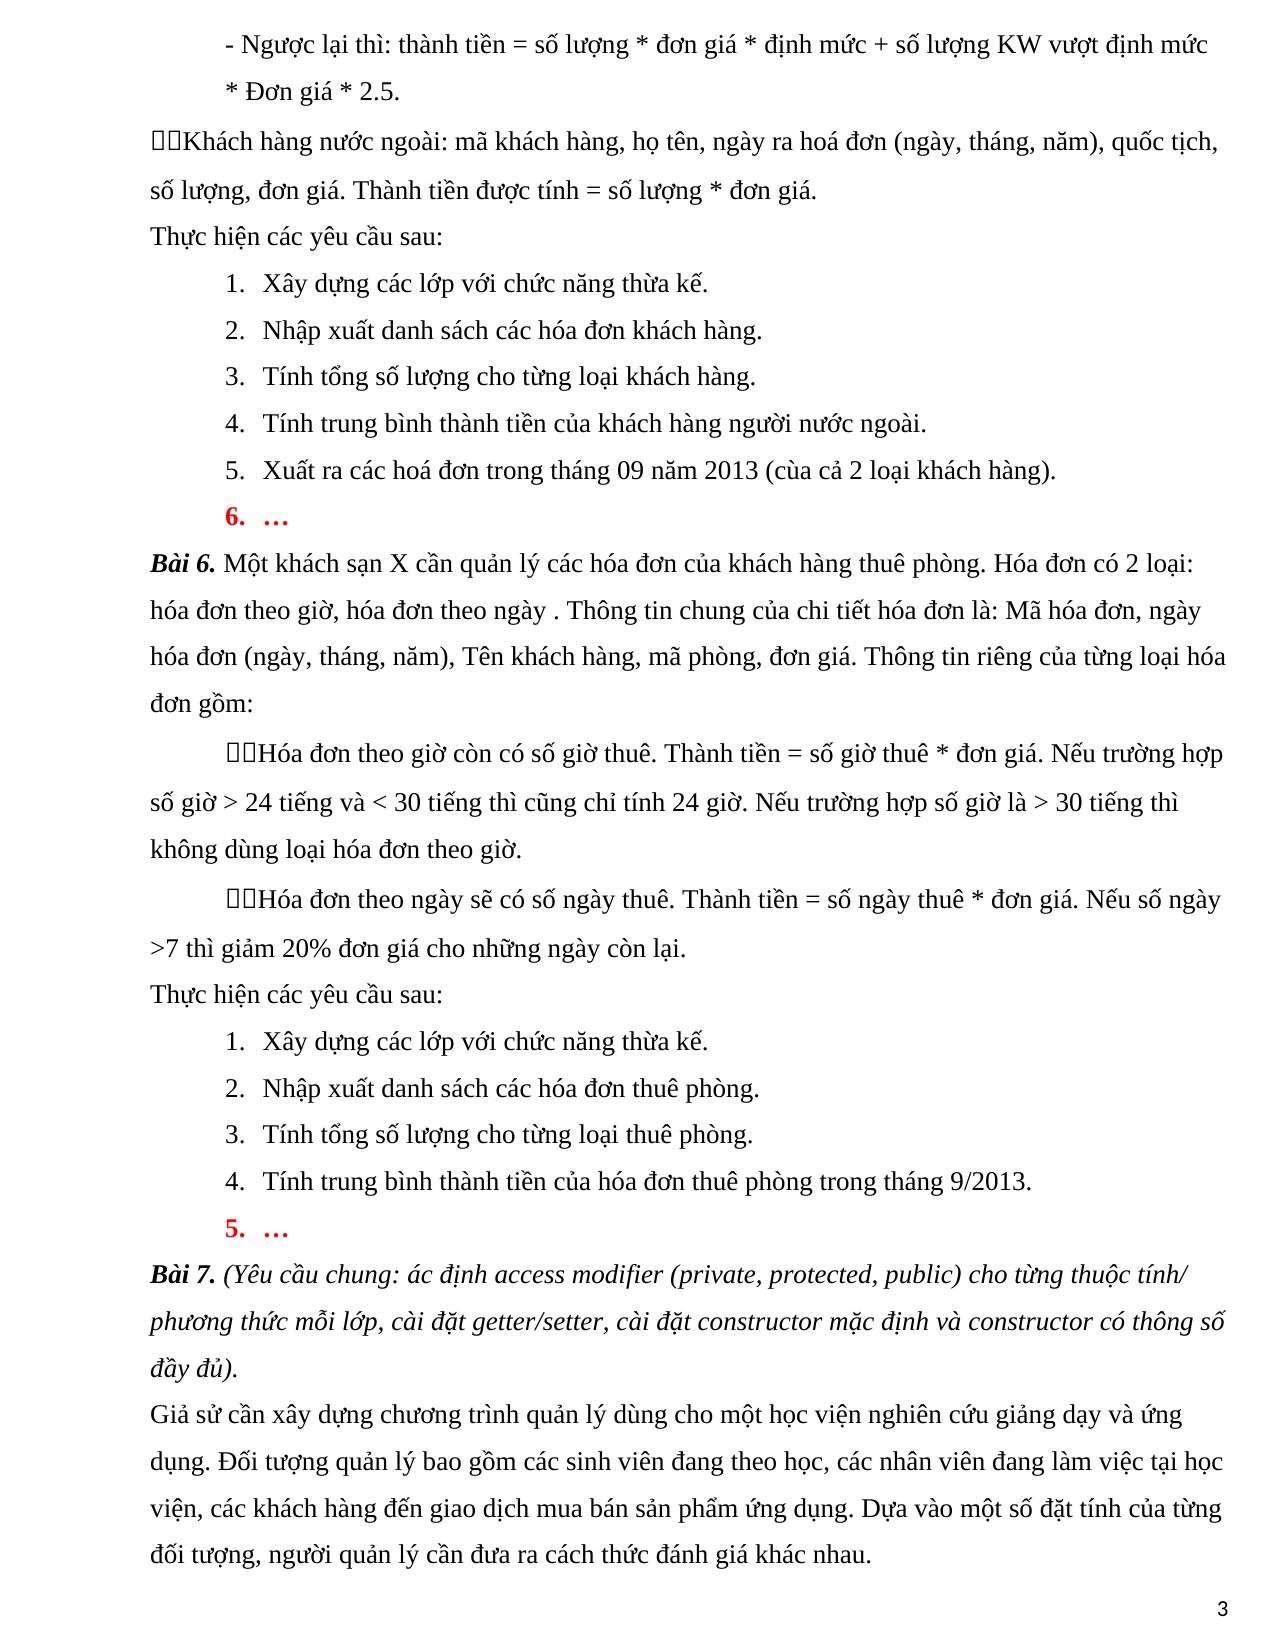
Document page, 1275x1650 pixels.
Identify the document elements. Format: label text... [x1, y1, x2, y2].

text Thực hiện các yêu cầu sau: [150, 221, 1228, 252]
text Bài 6. Một khách sạn X cần quản lý các hóa đơn của khách hàng thuê phòng. Hóa đơn có 2 loại: hóa đơn theo giờ, hóa đơn theo ngày . Thông tin chung của chi tiết hóa đơn là: Mã hóa đơn, ngày hóa đơn (ngày, tháng, năm), Tên khách hàng, mã phòng, đơn giá. Thông tin riêng của từng loại hóa đơn gồm: [150, 547, 1228, 718]
text Thực hiện các yêu cầu sau: [150, 979, 1228, 1010]
list Xây dựng các lớp với chức năng thừa kế. [225, 1025, 1228, 1056]
list … [225, 501, 1228, 532]
list Tính tổng số lượng cho từng loại thuê phòng. [225, 1119, 1228, 1150]
list Nhập xuất danh sách các hóa đơn khách hàng. [225, 314, 1228, 345]
list Xây dựng các lớp với chức năng thừa kế. [225, 267, 1228, 298]
text Hóa đơn theo giờ còn có số giờ thuê. Thành tiền = số giờ thuê * đơn giá. Nếu trường hợp số giờ > 24 tiếng và < 30 tiếng thì cũng chỉ tính 24 giờ. Nếu trường hợp số giờ là > 30 tiếng thì không dùng loại hóa đơn theo giờ. [150, 734, 1228, 864]
list … [225, 1212, 1228, 1243]
list Tính trung bình thành tiền của hóa đơn thuê phòng trong tháng 9/2013. [225, 1165, 1228, 1196]
text Bài 7. (Yêu cầu chung: ác định access modifier (private, protected, public) cho từng thuộc tính/ phương thức mỗi lớp, cài đặt getter/setter, cài đặt constructor mặc định và constructor có thông số đầy đủ). [150, 1259, 1228, 1383]
list Tính tổng số lượng cho từng loại khách hàng. [225, 361, 1228, 392]
list Xuất ra các hoá đơn trong tháng 09 năm 2013 (cùa cả 2 loại khách hàng). [225, 454, 1228, 485]
list Nhập xuất danh sách các hóa đơn thuê phòng. [225, 1072, 1228, 1103]
list Tính trung bình thành tiền của khách hàng người nước ngoài. [225, 407, 1228, 438]
text Khách hàng nước ngoài: mã khách hàng, họ tên, ngày ra hoá đơn (ngày, tháng, năm), quốc tịch, số lượng, đơn giá. Thành tiền được tính = số lượng * đơn giá. [150, 121, 1228, 205]
text Hóa đơn theo ngày sẽ có số ngày thuê. Thành tiền = số ngày thuê * đơn giá. Nếu số ngày >7 thì giảm 20% đơn giá cho những ngày còn lại. [150, 879, 1228, 963]
text - Ngược lại thì: thành tiền = số lượng * đơn giá * định mức + số lượng KW vượt định mức * Đơn giá * 2.5. [225, 28, 1228, 106]
text Giả sử cần xây dựng chương trình quản lý dùng cho một học viện nghiên cứu giảng dạy và ứng dụng. Đối tượng quản lý bao gồm các sinh viên đang theo học, các nhân viên đang làm việc tại học viện, các khách hàng đến giao dịch mua bán sản phẩm ứng dụng. Dựa vào một số đặt tính của từng đối tượng, người quản lý cần đưa ra cách thức đánh giá khác nhau. [150, 1399, 1228, 1570]
